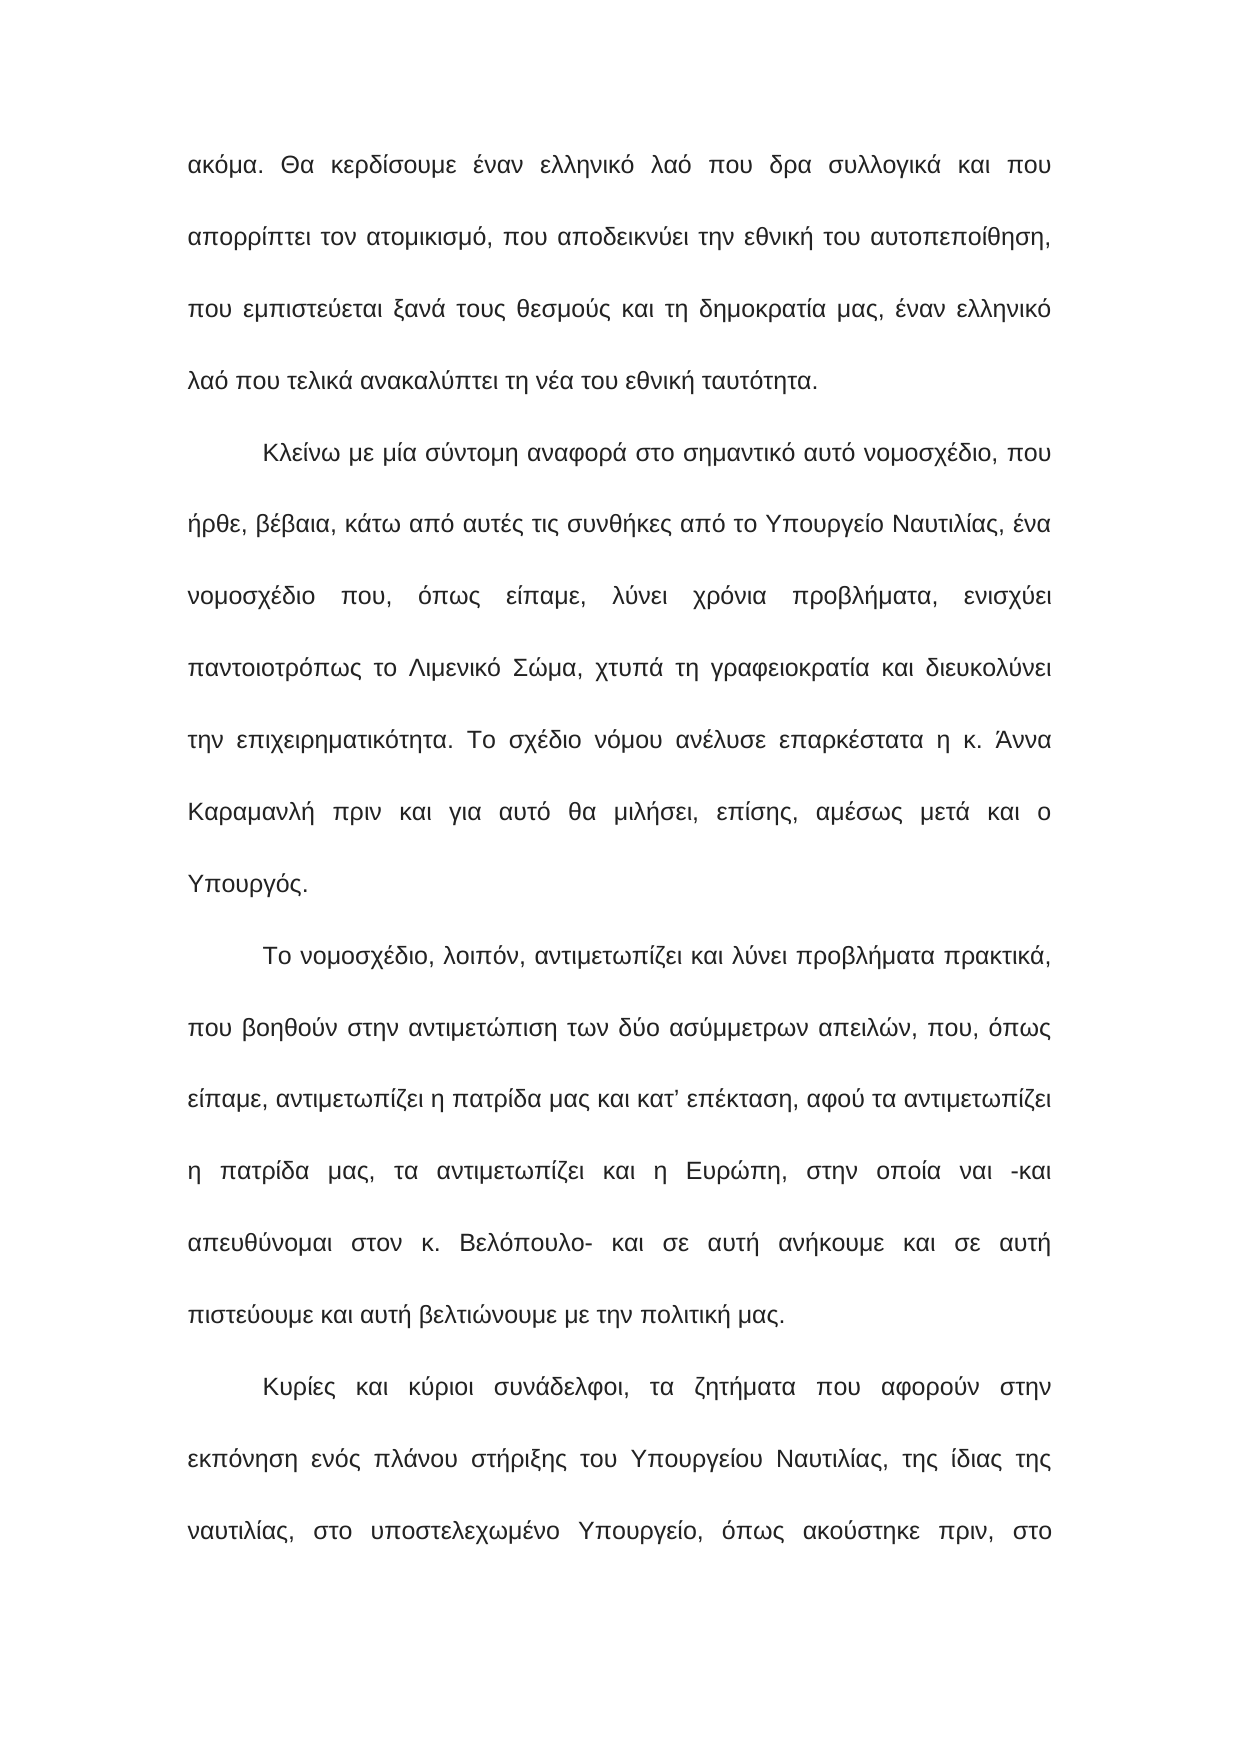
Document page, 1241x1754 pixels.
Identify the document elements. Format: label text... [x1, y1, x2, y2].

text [187, 1372, 1053, 1526]
text Κλείνω με μία σύντομη αναφορά στο σημαντικό αυτό νομοσχέδιο, που ήρθε, βέβαια, κάτω από αυτές τις συνθήκες από το Υπουργείο Ναυτιλίας, ένα νομοσχέδιο που, όπως είπαμε, λύνει χρόνια προβλήματα, ενισχύει παντοιοτρόπως το Λιμενικό Σώμα, χτυπά τη γραφειοκρατία και διευκολύνει την επιχειρηματικότητα. Το σχέδιο νόμου ανέλυσε επαρκέστατα η κ. Άννα Καραμανλή πριν και για αυτό θα μιλήσει, επίσης, αμέσως μετά και ο Υπουργός. [187, 437, 1053, 591]
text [187, 150, 1053, 394]
text Το νομοσχέδιο, λοιπόν, αντιμετωπίζει και λύνει προβλήματα πρακτικά, που βοηθούν στην αντιμετώπιση των δύο ασύμμετρων απειλών, που, όπως είπαμε, αντιμετωπίζει η πατρίδα μας και κατ’ επέκταση, αφού τα αντιμετωπίζει η πατρίδα μας, τα αντιμετωπίζει και η Ευρώπη, στην οποία ναι -και απευθύνομαι στον κ. Βελόπουλο- και σε αυτή ανήκουμε και σε αυτή πιστεύουμε και αυτή βελτιώνουμε με την πολιτική μας. [187, 941, 1053, 1329]
text Κλείνω με μία σύντομη αναφορά στο σημαντικό αυτό νομοσχέδιο, που ήρθε, βέβαια, κάτω από αυτές τις συνθήκες από το Υπουργείο Ναυτιλίας, ένα νομοσχέδιο που, όπως είπαμε, λύνει χρόνια προβλήματα, ενισχύει παντοιοτρόπως το Λιμενικό Σώμα, χτυπά τη γραφειοκρατία και διευκολύνει την επιχειρηματικότητα. Το σχέδιο νόμου ανέλυσε επαρκέστατα η κ. Άννα Καραμανλή πριν και για αυτό θα μιλήσει, επίσης, αμέσως μετά και ο Υπουργός. [187, 592, 1053, 735]
text Κλείνω με μία σύντομη αναφορά στο σημαντικό αυτό νομοσχέδιο, που ήρθε, βέβαια, κάτω από αυτές τις συνθήκες από το Υπουργείο Ναυτιλίας, ένα νομοσχέδιο που, όπως είπαμε, λύνει χρόνια προβλήματα, ενισχύει παντοιοτρόπως το Λιμενικό Σώμα, χτυπά τη γραφειοκρατία και διευκολύνει την επιχειρηματικότητα. Το σχέδιο νόμου ανέλυσε επαρκέστατα η κ. Άννα Καραμανλή πριν και για αυτό θα μιλήσει, επίσης, αμέσως μετά και ο Υπουργός. [187, 737, 1053, 897]
